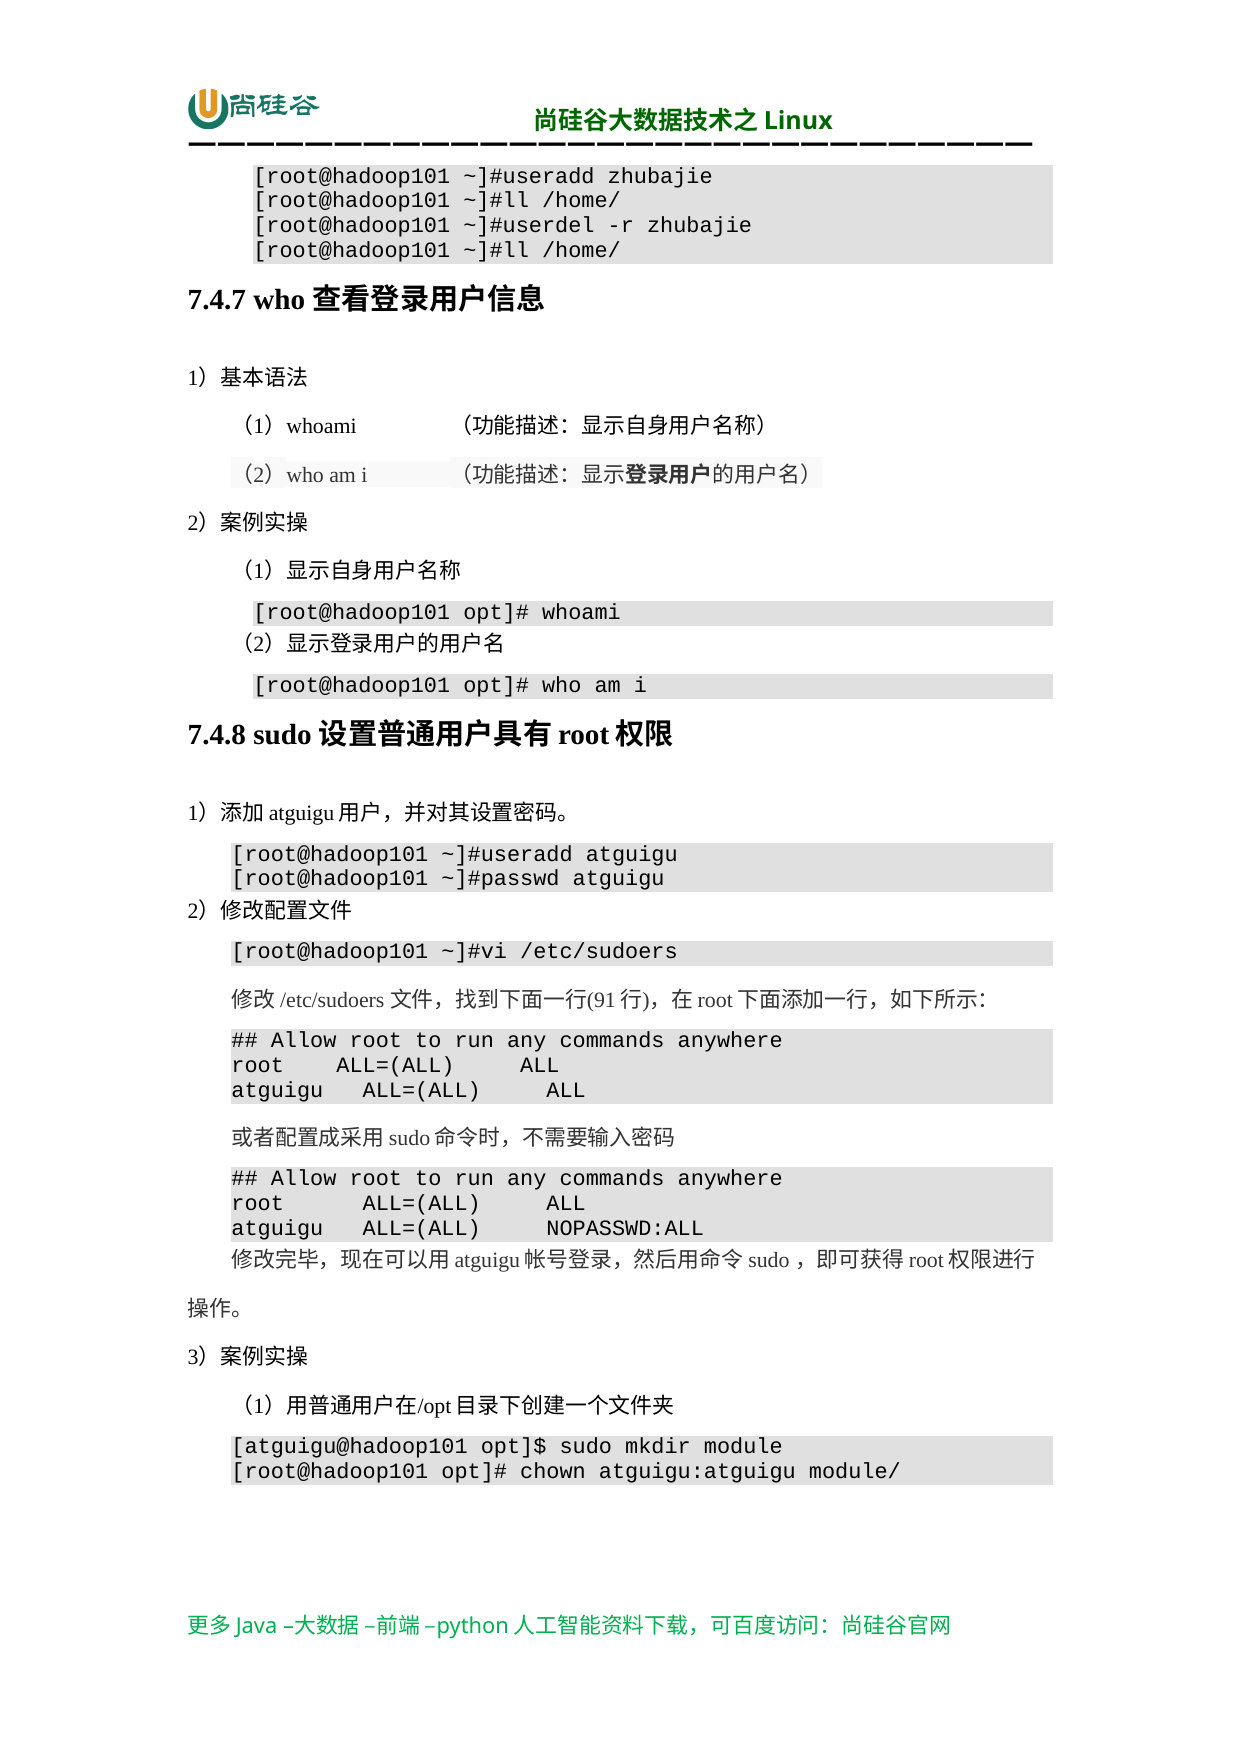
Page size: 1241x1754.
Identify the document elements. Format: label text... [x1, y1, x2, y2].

text root ALL=(ALL) ALL [231, 1192, 1053, 1217]
text [root@hadoop101 ~]#ll /home/ [253, 190, 1053, 214]
text 2）案例实操 [187, 504, 1053, 537]
text [root@hadoop101 opt]# whoami [253, 601, 1053, 626]
text [root@hadoop101 ~]#useradd atguigu [231, 843, 1053, 868]
text （1）用普通用户在/opt目录下创建一个文件夹 [187, 1387, 1053, 1420]
text [atguigu@hadoop101 opt]$ sudo mkdir module [231, 1436, 1053, 1460]
subtitle 7.4.7 who 查看登录用户信息 [187, 264, 1053, 329]
picture [187, 88, 321, 130]
text （2）显示登录用户的用户名 [187, 626, 1053, 658]
text （1）显示自身用户名称 [187, 553, 1053, 585]
text [root@hadoop101 ~]#vi /etc/sudoers [231, 941, 1053, 966]
text atguigu ALL=(ALL) ALL [231, 1079, 1053, 1104]
text 修改 /etc/sudoers 文件，找到下面一行(91行)，在root下面添加一行，如下所示： [231, 981, 1053, 1014]
text （2）who am i （功能描述：显示登录用户的用户名） [187, 456, 1053, 489]
text [root@hadoop101 opt]# chown atguigu:atguigu module/ [231, 1460, 1053, 1485]
text atguigu ALL=(ALL) NOPASSWD:ALL [231, 1217, 1053, 1242]
text 1）基本语法 [187, 359, 1053, 392]
text 1）添加atguigu用户，并对其设置密码。 [187, 794, 1053, 827]
text 或者配置成采用sudo命令时，不需要输入密码 [187, 1119, 1053, 1152]
text [root@hadoop101 ~]#passwd atguigu [231, 868, 1053, 892]
text [root@hadoop101 ~]#ll /home/ [253, 239, 1053, 264]
text （1）whoami （功能描述：显示自身用户名称） [187, 408, 1053, 440]
text 2）修改配置文件 [187, 892, 1053, 925]
text 修改完毕，现在可以用atguigu帐号登录，然后用命令 sudo ，即可获得root权限进行操作。 [187, 1242, 1053, 1323]
text ## Allow root to run any commands anywhere [231, 1029, 1053, 1054]
text [root@hadoop101 ~]#userdel -r zhubajie [253, 214, 1053, 239]
subtitle 7.4.8 sudo 设置普通用户具有root权限 [187, 699, 1053, 764]
text ## Allow root to run any commands anywhere [231, 1167, 1053, 1192]
text 3）案例实操 [187, 1339, 1053, 1371]
text [root@hadoop101 opt]# who am i [253, 674, 1053, 699]
text root ALL=(ALL) ALL [231, 1054, 1053, 1079]
text [root@hadoop101 ~]#useradd zhubajie [253, 165, 1053, 190]
